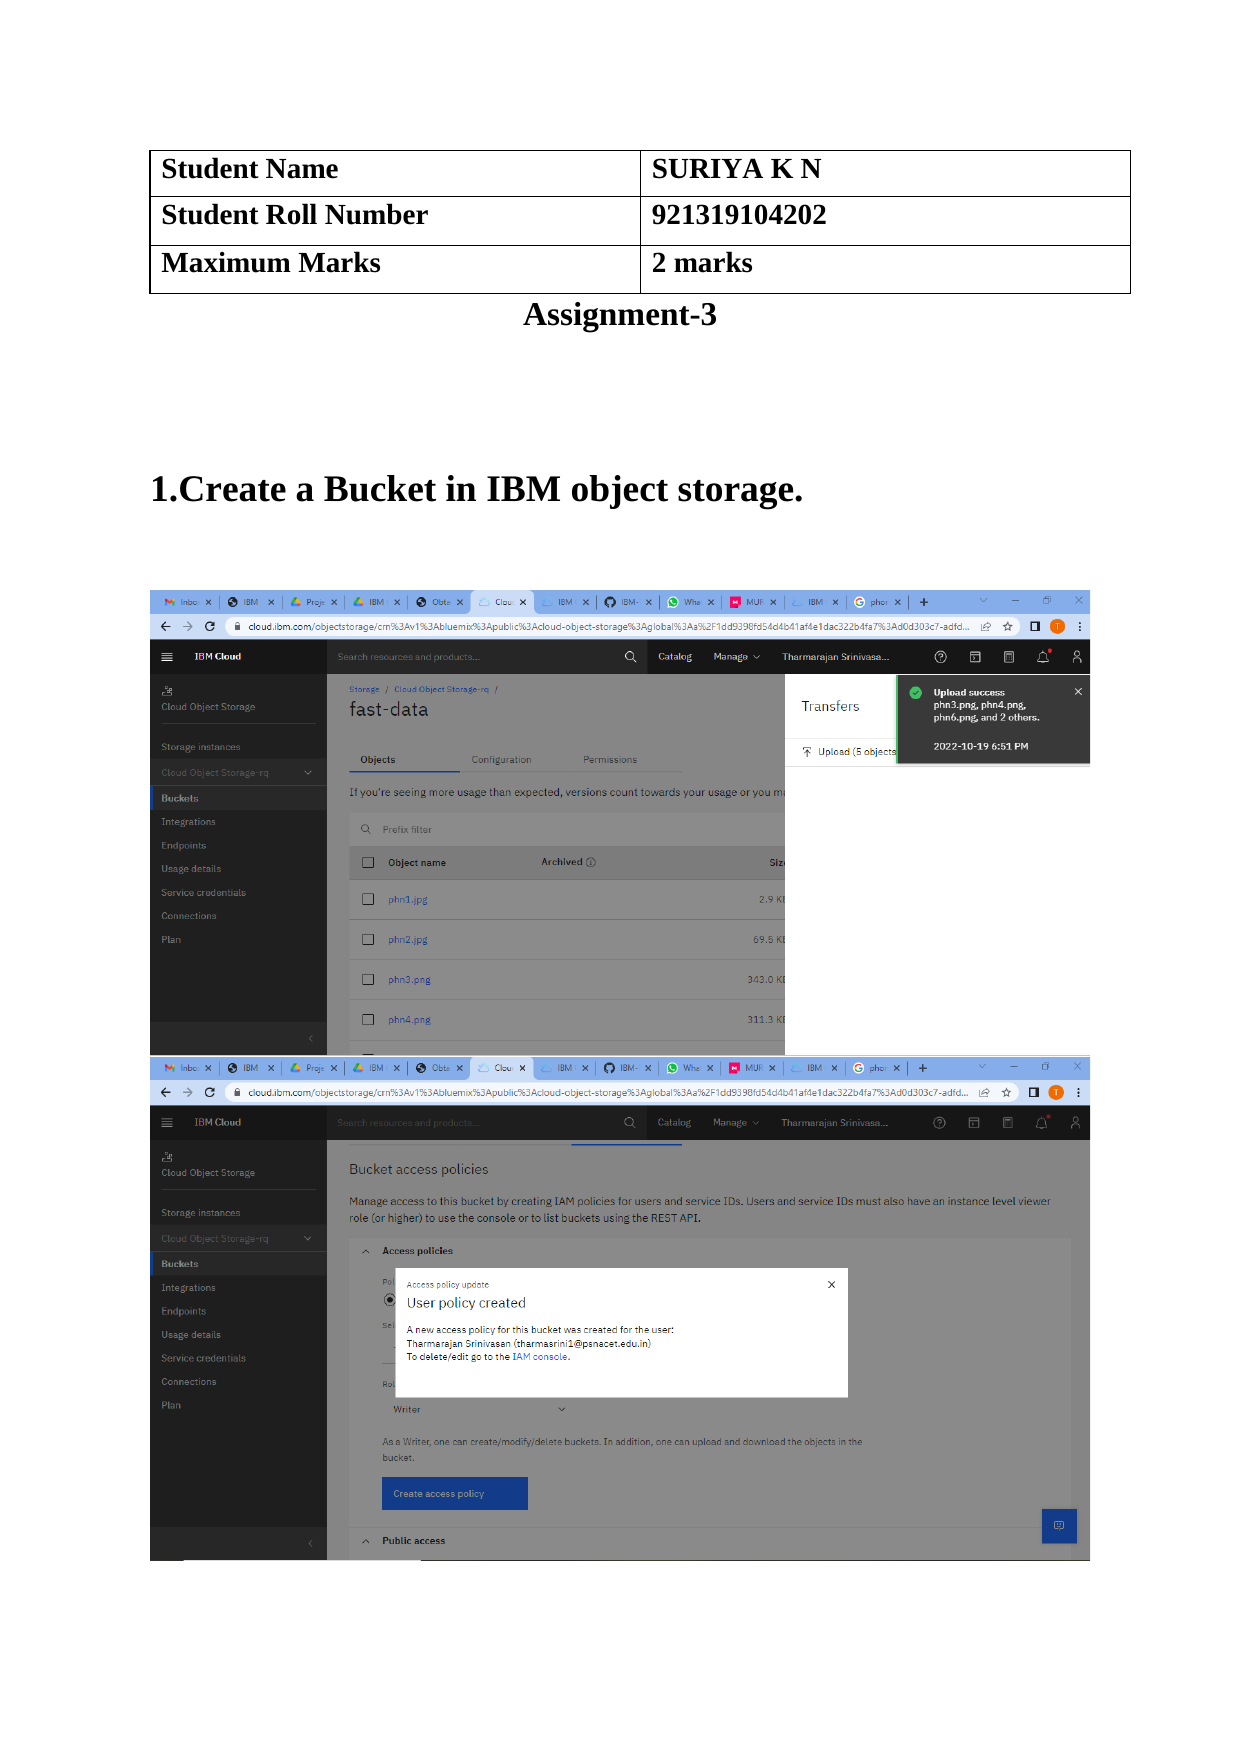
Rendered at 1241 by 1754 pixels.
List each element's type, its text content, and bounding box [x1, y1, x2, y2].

table_cell Student Roll Number [151, 197, 640, 244]
picture [150, 590, 1091, 1056]
table_cell 2 marks [641, 246, 1130, 293]
table_header SURIYA K N [641, 151, 1130, 196]
table_header Student Name [151, 151, 640, 196]
table_cell 921319104202 [641, 197, 1130, 244]
picture [150, 1057, 1091, 1561]
table_cell Maximum Marks [151, 246, 640, 293]
text 1.Create a Bucket in IBM object storage. [150, 466, 1090, 509]
text Assignment-3 [150, 294, 1090, 332]
